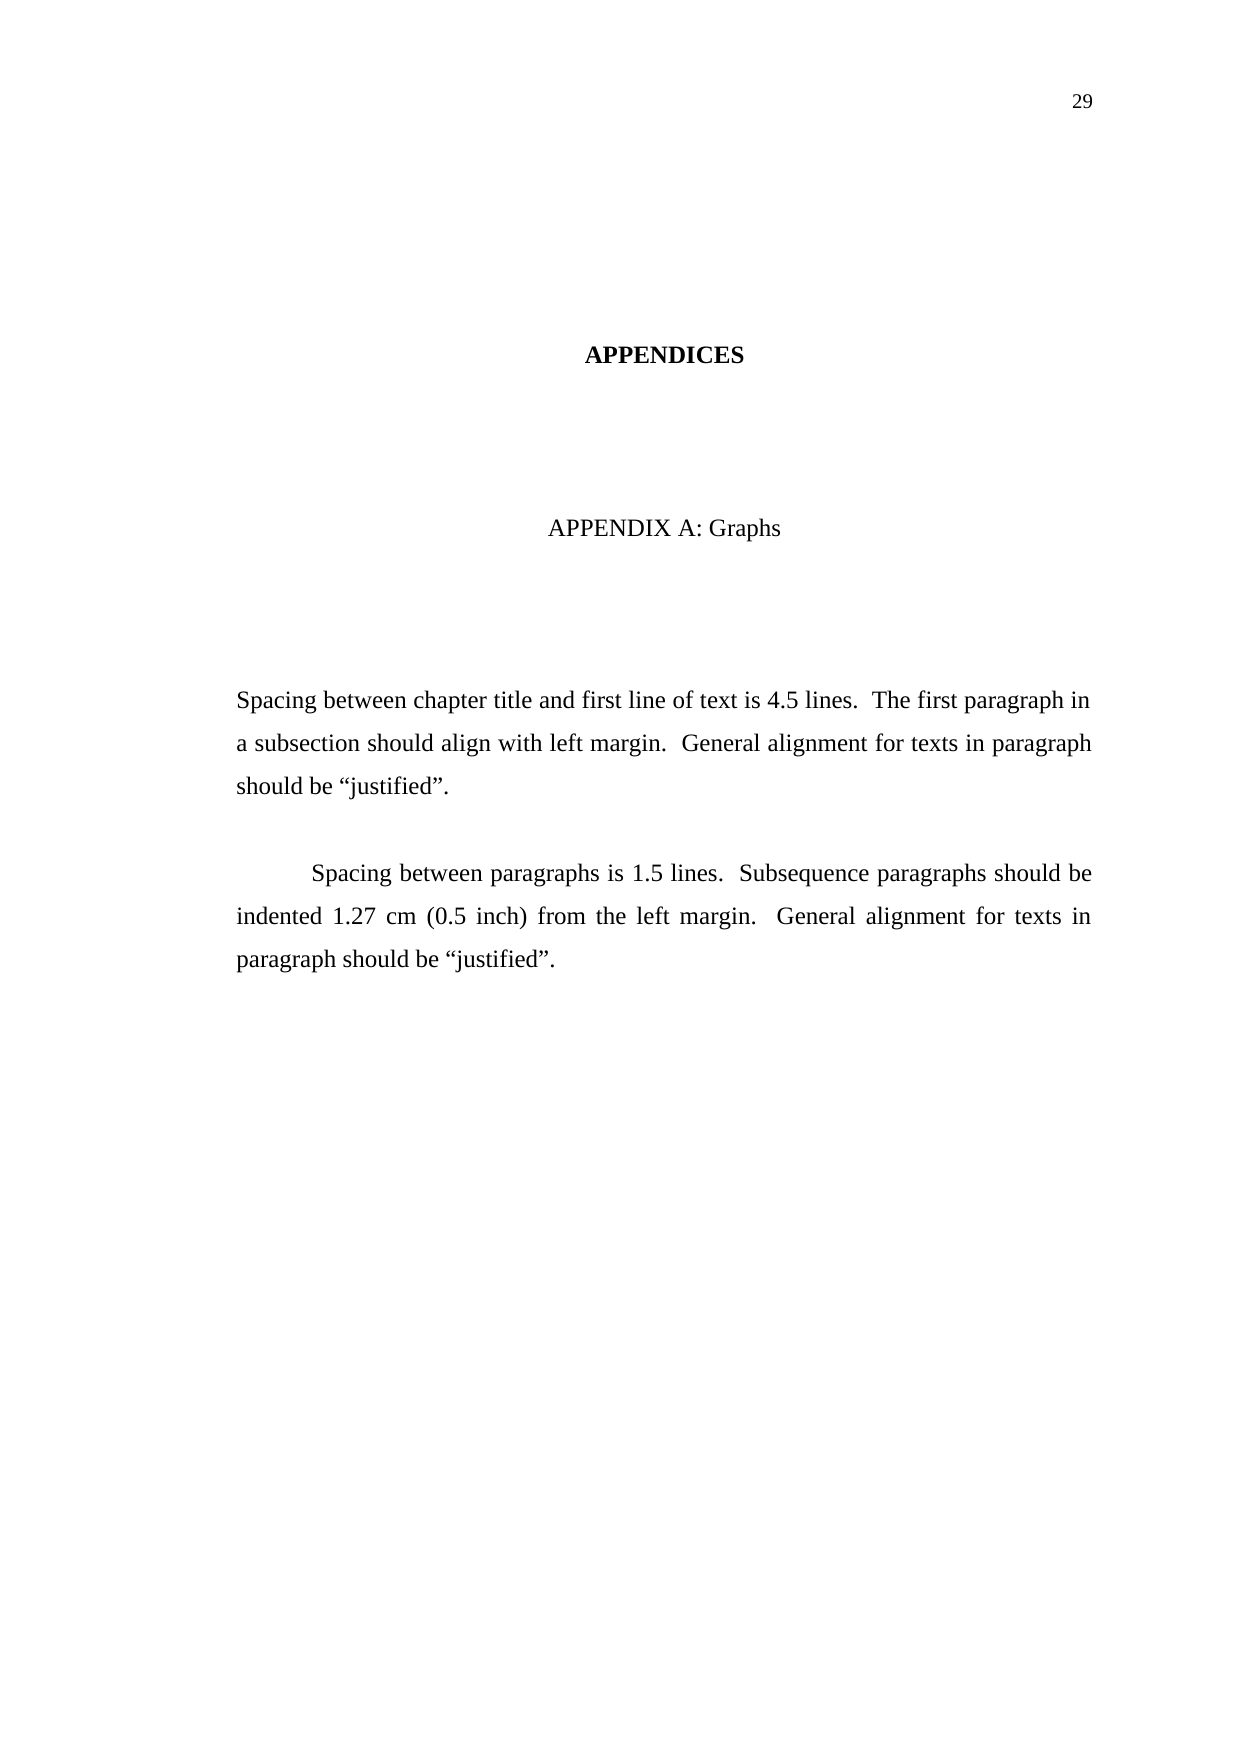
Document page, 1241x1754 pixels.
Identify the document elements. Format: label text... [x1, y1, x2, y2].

text Spacing between paragraphs is 1.5 lines. Subsequence paragraphs should be indented 1.27 cm (0.5 inch) from the left margin. General alignment for texts in paragraph should be “justified”. [236, 858, 1092, 973]
text Spacing between chapter title and first line of text is 4.5 lines. The first paragraph in a subsection should align with left margin. General alignment for texts in paragraph should be “justified”. [236, 685, 1092, 800]
text APPENDIX A: Graphs [236, 513, 1092, 541]
subtitle APPENDICES [236, 340, 1092, 369]
